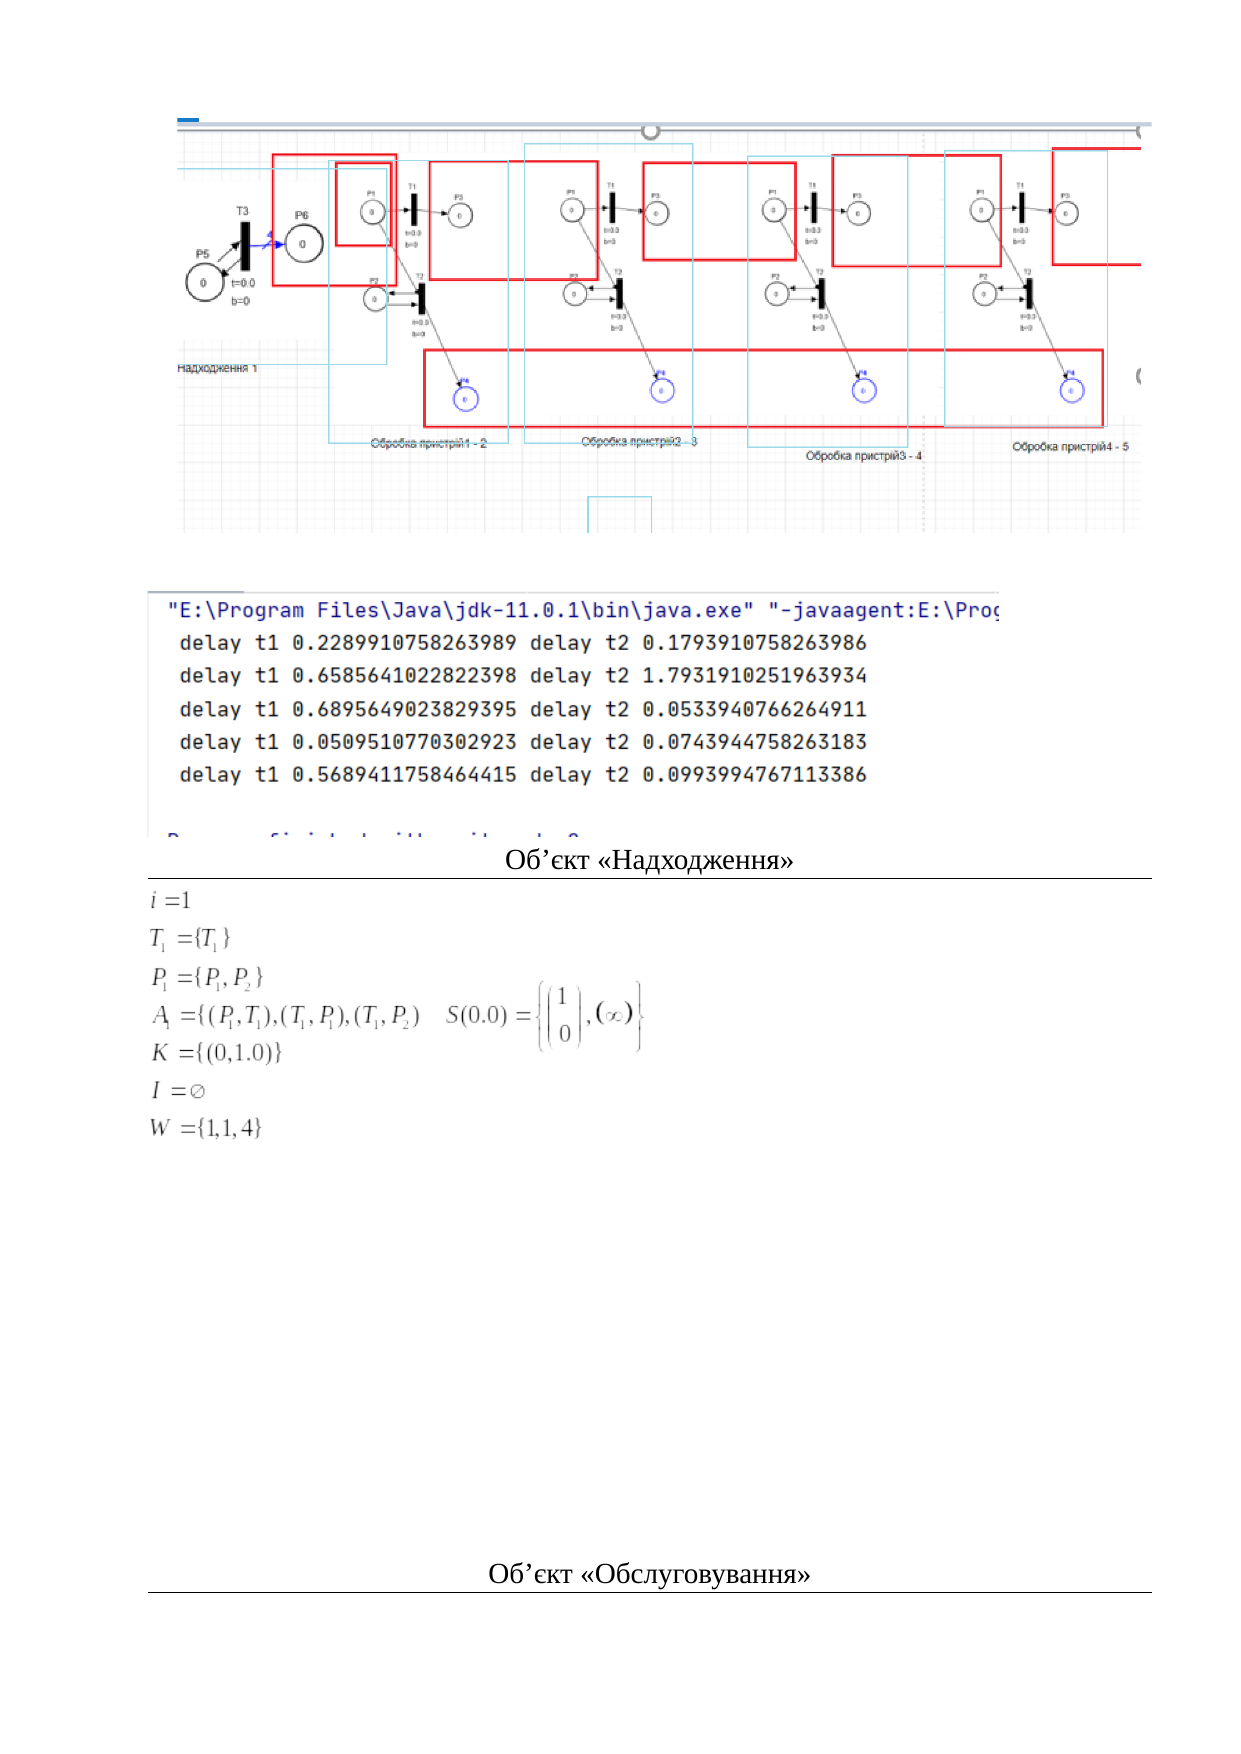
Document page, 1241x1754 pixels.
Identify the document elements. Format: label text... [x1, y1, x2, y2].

text Об’єкт «Обслуговування» [148, 1556, 1152, 1592]
picture [147, 591, 999, 837]
text Об’єкт «Надходження» [148, 842, 1152, 878]
picture [177, 118, 1152, 533]
